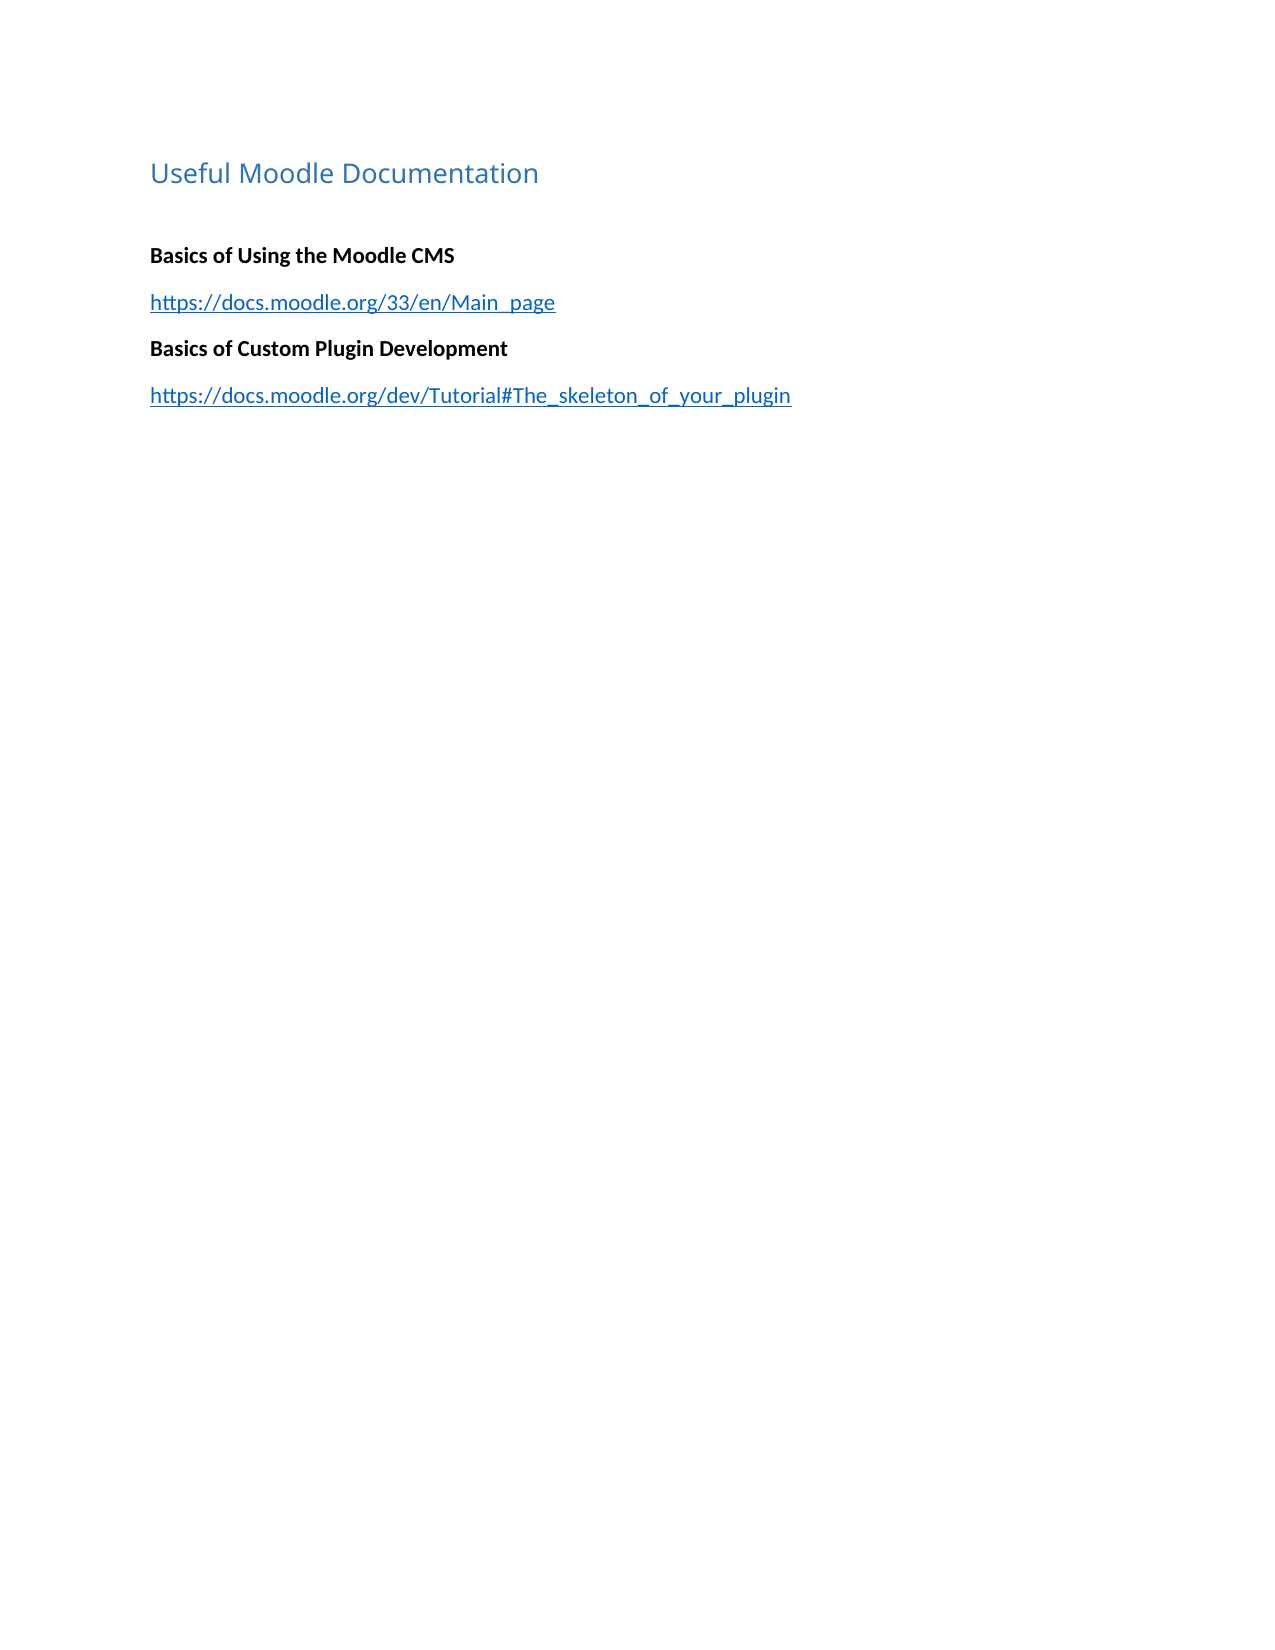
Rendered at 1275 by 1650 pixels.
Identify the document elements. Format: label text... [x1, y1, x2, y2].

text https://docs.moodle.org/33/en/Main_page [150, 288, 1125, 316]
text Basics of Custom Plugin Development [150, 334, 1125, 363]
text Basics of Using the Moodle CMS [150, 241, 1125, 269]
subtitle Useful Moodle Documentation [150, 154, 1125, 191]
text https://docs.moodle.org/dev/Tutorial#The_skeleton_of_your_plugin [150, 381, 1125, 409]
